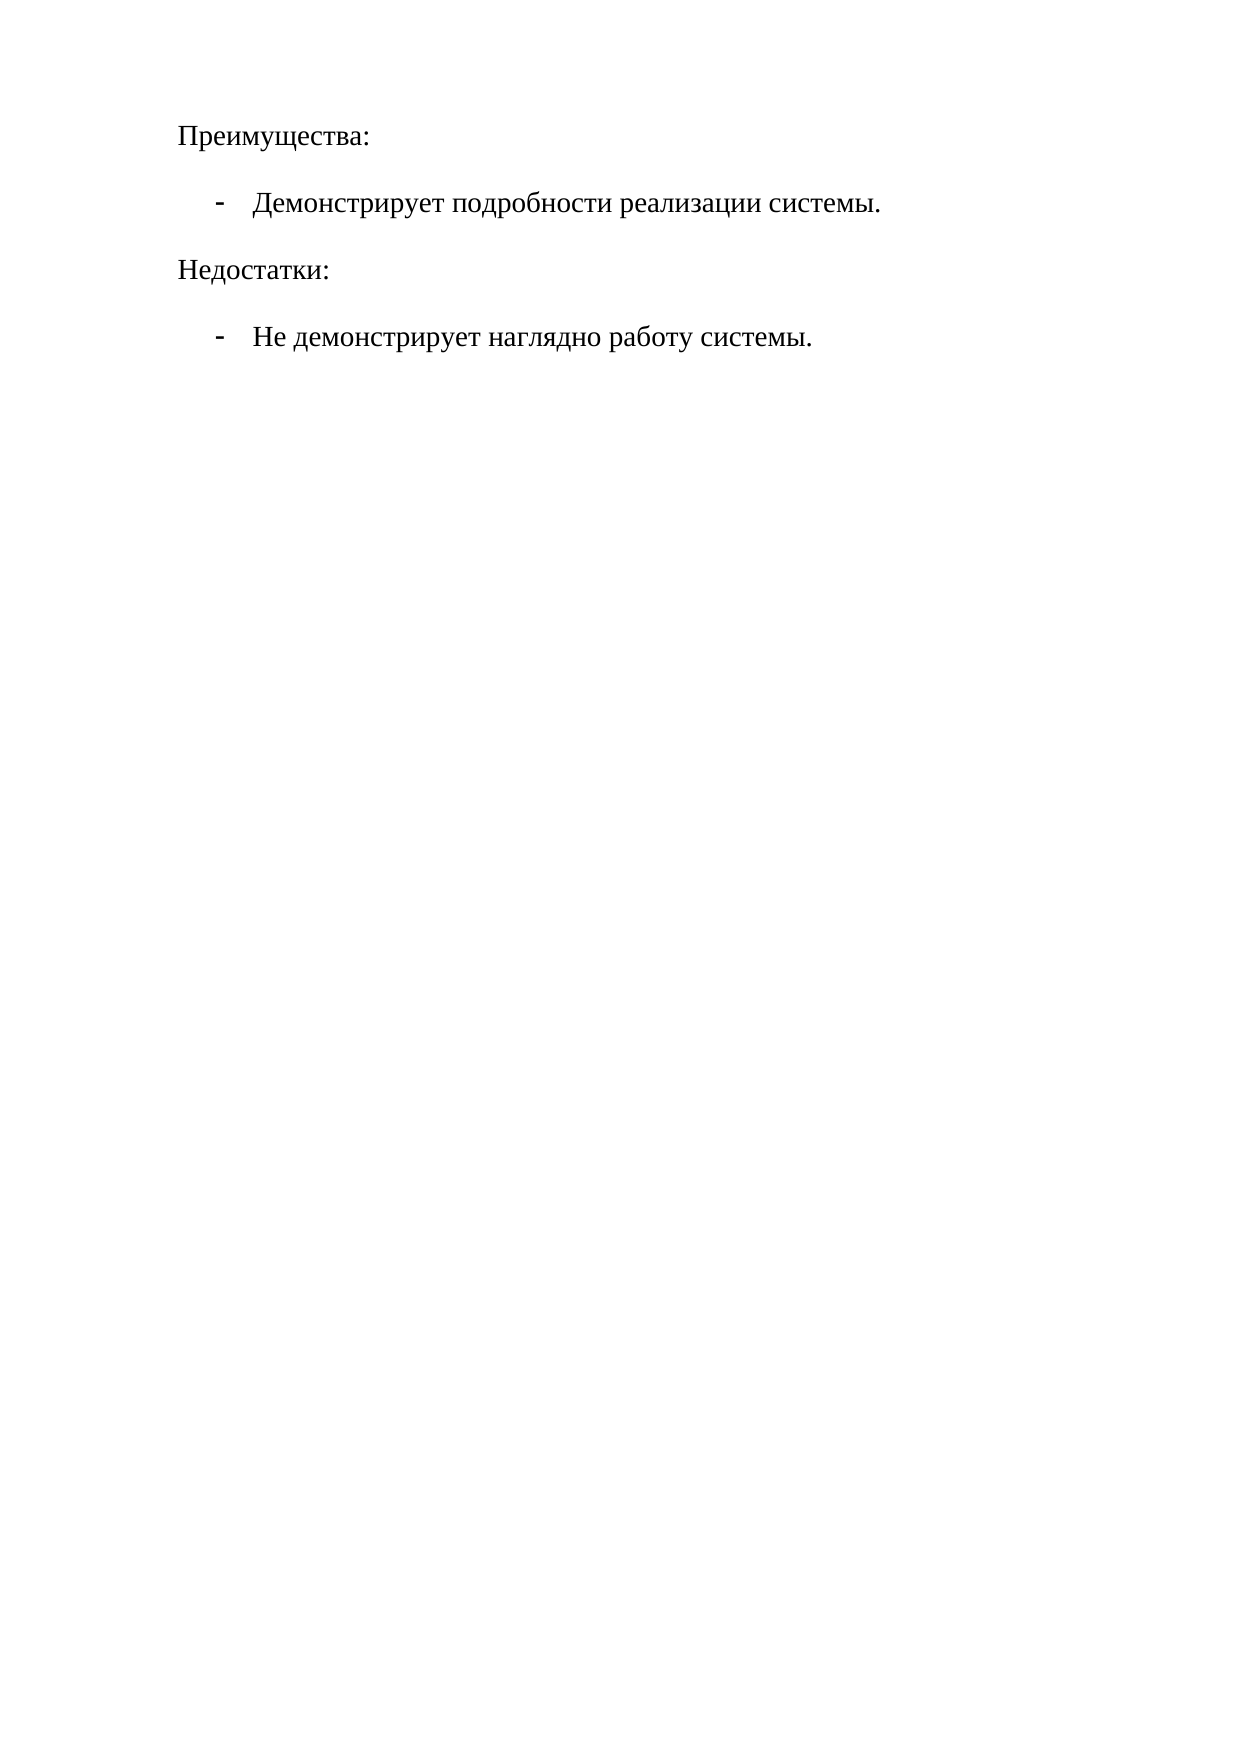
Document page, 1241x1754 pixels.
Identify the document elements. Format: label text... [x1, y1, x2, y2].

text Недостатки: [177, 252, 1152, 286]
list Демонстрирует подробности реализации системы. [215, 185, 1152, 219]
list Не демонстрирует наглядно работу системы. [215, 319, 1152, 353]
text Преимущества: [177, 118, 1152, 152]
